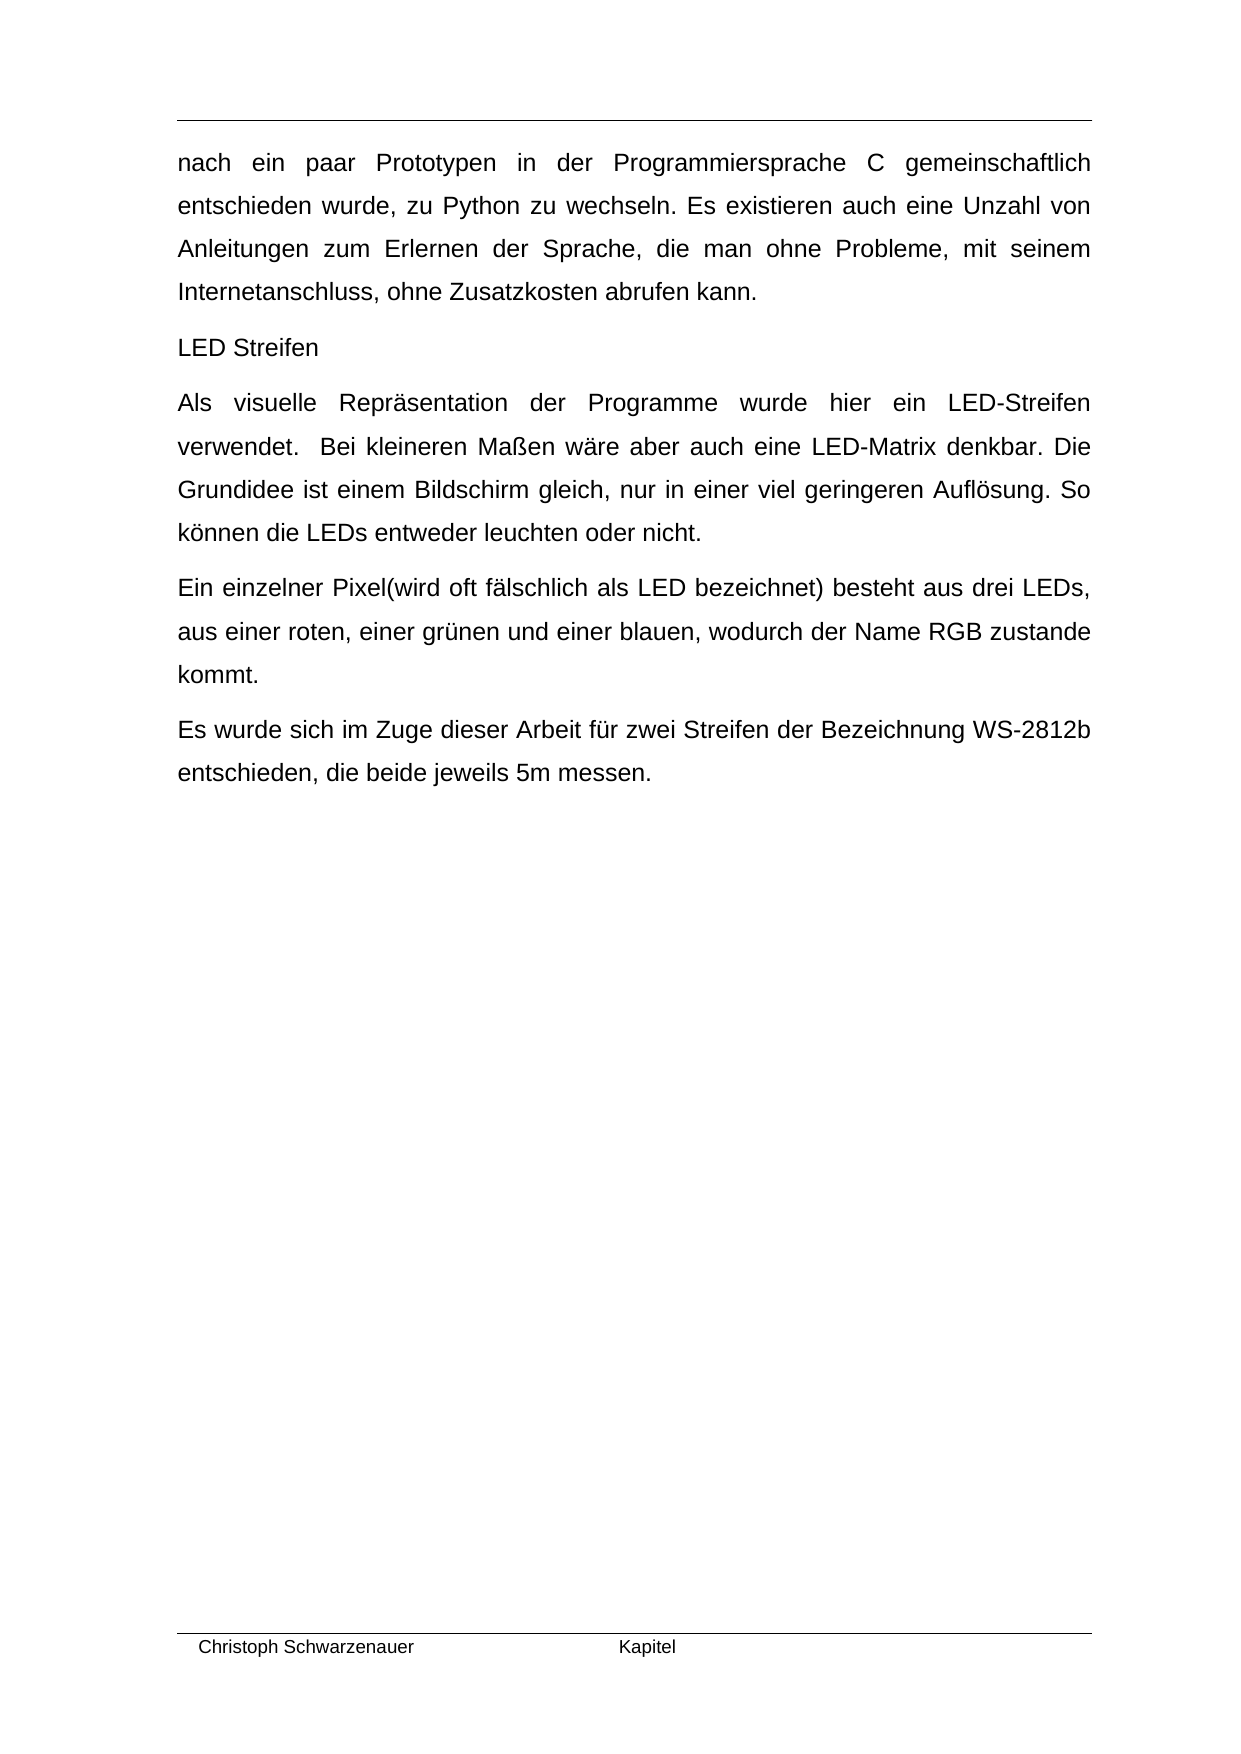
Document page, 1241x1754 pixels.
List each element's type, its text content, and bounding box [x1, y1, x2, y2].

text LED Streifen [177, 333, 1092, 361]
text Es wurde sich im Zuge dieser Arbeit für zwei Streifen der Bezeichnung WS-2812b entschieden, die beide jeweils 5m messen. [177, 715, 1092, 787]
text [177, 148, 1092, 306]
text Ein einzelner Pixel(wird oft fälschlich als LED bezeichnet) besteht aus drei LEDs, aus einer roten, einer grünen und einer blauen, wodurch der Name RGB zustande kommt. [177, 573, 1092, 688]
text Als visuelle Repräsentation der Programme wurde hier ein LED-Streifen verwendet. Bei kleineren Maßen wäre aber auch eine LED-Matrix denkbar. Die Grundidee ist einem Bildschirm gleich, nur in einer viel geringeren Auflösung. So können die LEDs entweder leuchten oder nicht. [177, 388, 1092, 546]
